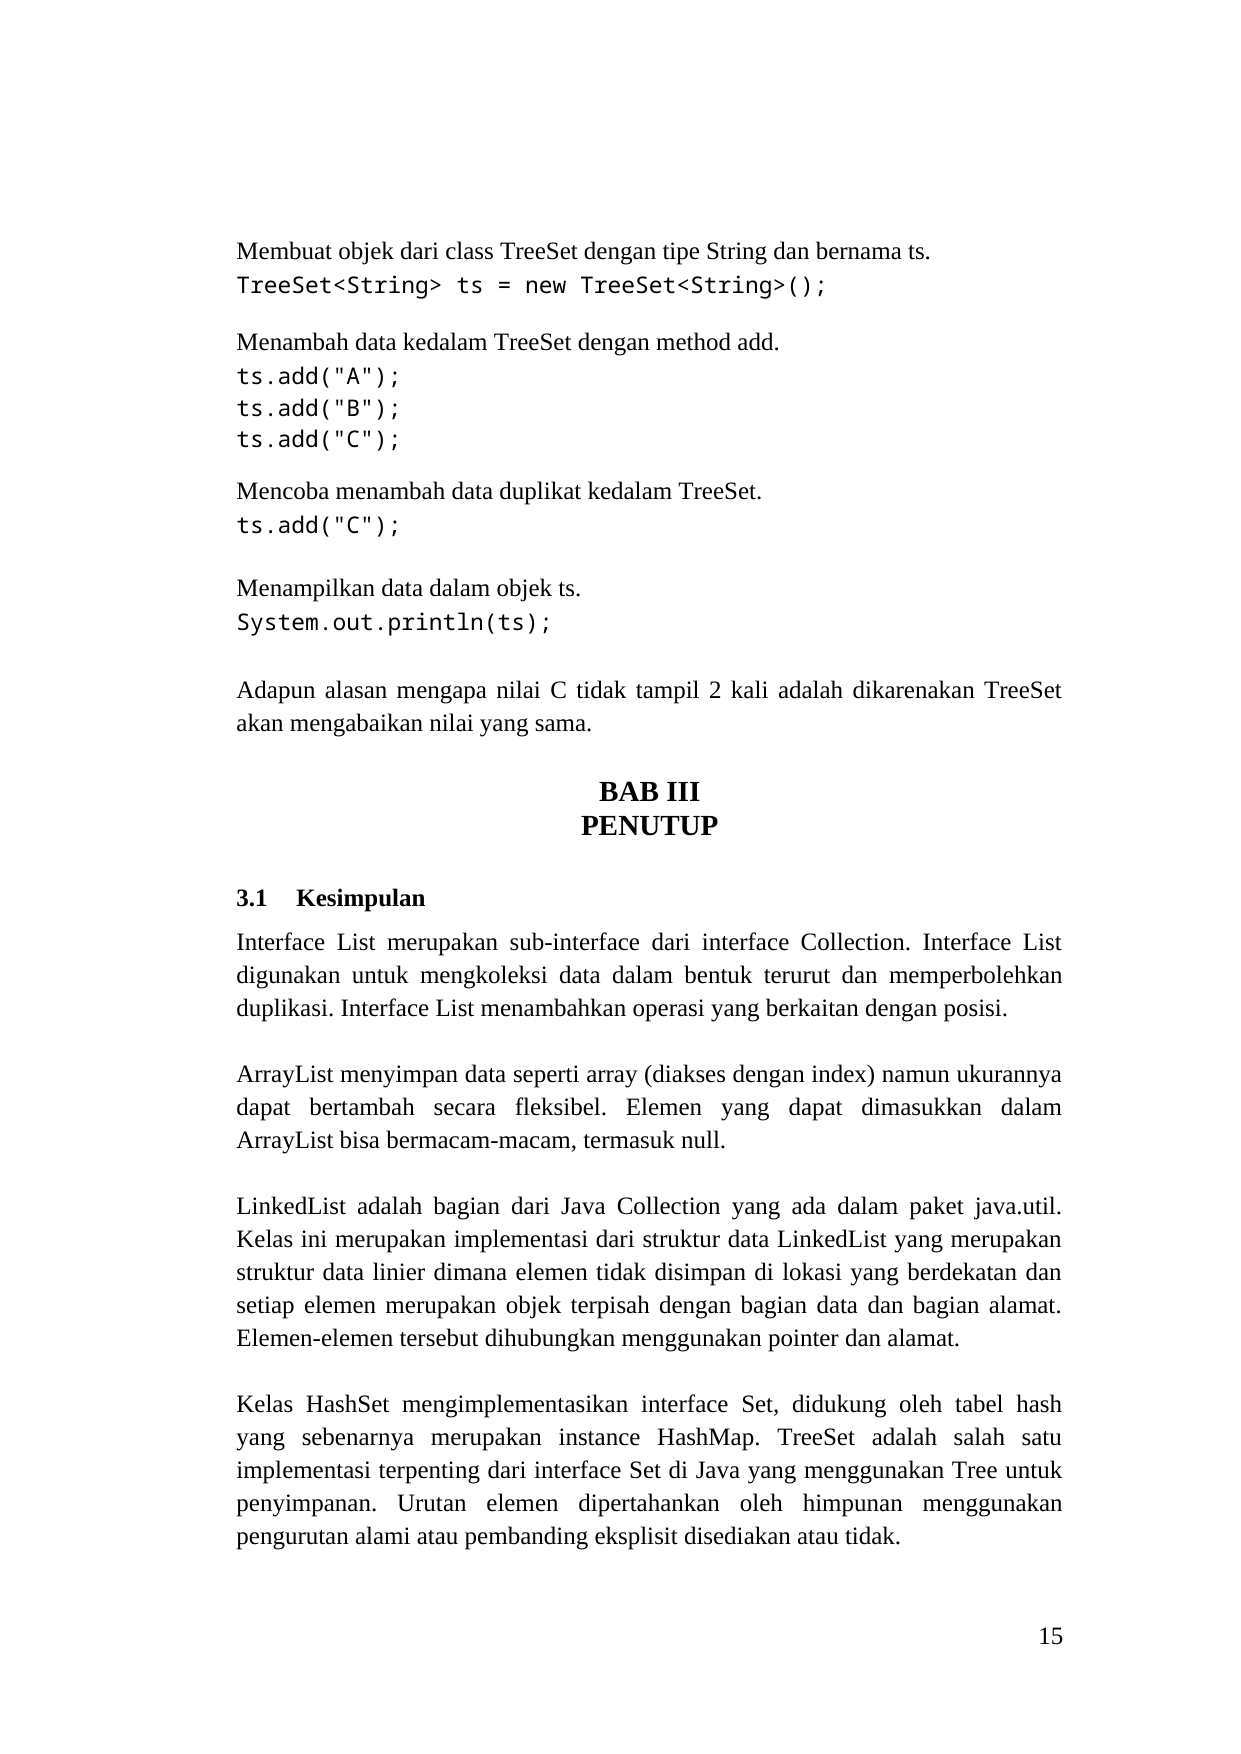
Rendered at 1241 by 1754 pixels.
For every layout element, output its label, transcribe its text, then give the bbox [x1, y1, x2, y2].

text System.out.println(ts); [236, 606, 1063, 637]
text Membuat objek dari class TreeSet dengan tipe String dan bernama ts. [236, 236, 1063, 265]
text Mencoba menambah data duplikat kedalam TreeSet. [236, 476, 1063, 505]
text Menampilkan data dalam objek ts. [236, 573, 1063, 602]
text Kelas HashSet mengimplementasikan interface Set, didukung oleh tabel hash yang sebenarnya merupakan instance HashMap. TreeSet adalah salah satu implementasi terpenting dari interface Set di Java yang menggunakan Tree untuk penyimpanan. Urutan elemen dipertahankan oleh himpunan menggunakan pengurutan alami atau pembanding eksplisit disediakan atau tidak. [236, 1389, 1063, 1550]
text Adapun alasan mengapa nilai C tidak tampil 2 kali adalah dikarenakan TreeSet akan mengabaikan nilai yang sama. [236, 675, 1063, 737]
text LinkedList adalah bagian dari Java Collection yang ada dalam paket java.util. Kelas ini merupakan implementasi dari struktur data LinkedList yang merupakan struktur data linier dimana elemen tidak disimpan di lokasi yang berdekatan dan setiap elemen merupakan objek terpisah dengan bagian data dan bagian alamat. Elemen-elemen tersebut dihubungkan menggunakan pointer dan alamat. [236, 1191, 1063, 1352]
text ts.add("B"); [236, 391, 1063, 423]
text PENUTUP [236, 808, 1063, 841]
text Menambah data kedalam TreeSet dengan method add. [236, 327, 1063, 356]
text ts.add("C"); [236, 509, 1063, 540]
text ArrayList menyimpan data seperti array (diakses dengan index) namun ukurannya dapat bertambah secara fleksibel. Elemen yang dapat dimasukkan dalam ArrayList bisa bermacam-macam, termasuk null. [236, 1059, 1063, 1153]
text TreeSet<String> ts = new TreeSet<String>(); [236, 269, 1063, 301]
subtitle BAB III [236, 774, 1063, 808]
text ts.add("A"); [236, 360, 1063, 391]
text Interface List merupakan sub-interface dari interface Collection. Interface List digunakan untuk mengkoleksi data dalam bentuk terurut dan memperbolehkan duplikasi. Interface List menambahkan operasi yang berkaitan dengan posisi. [236, 927, 1063, 1021]
text ts.add("C"); [236, 423, 1063, 454]
subtitle Kesimpulan [236, 883, 1063, 912]
